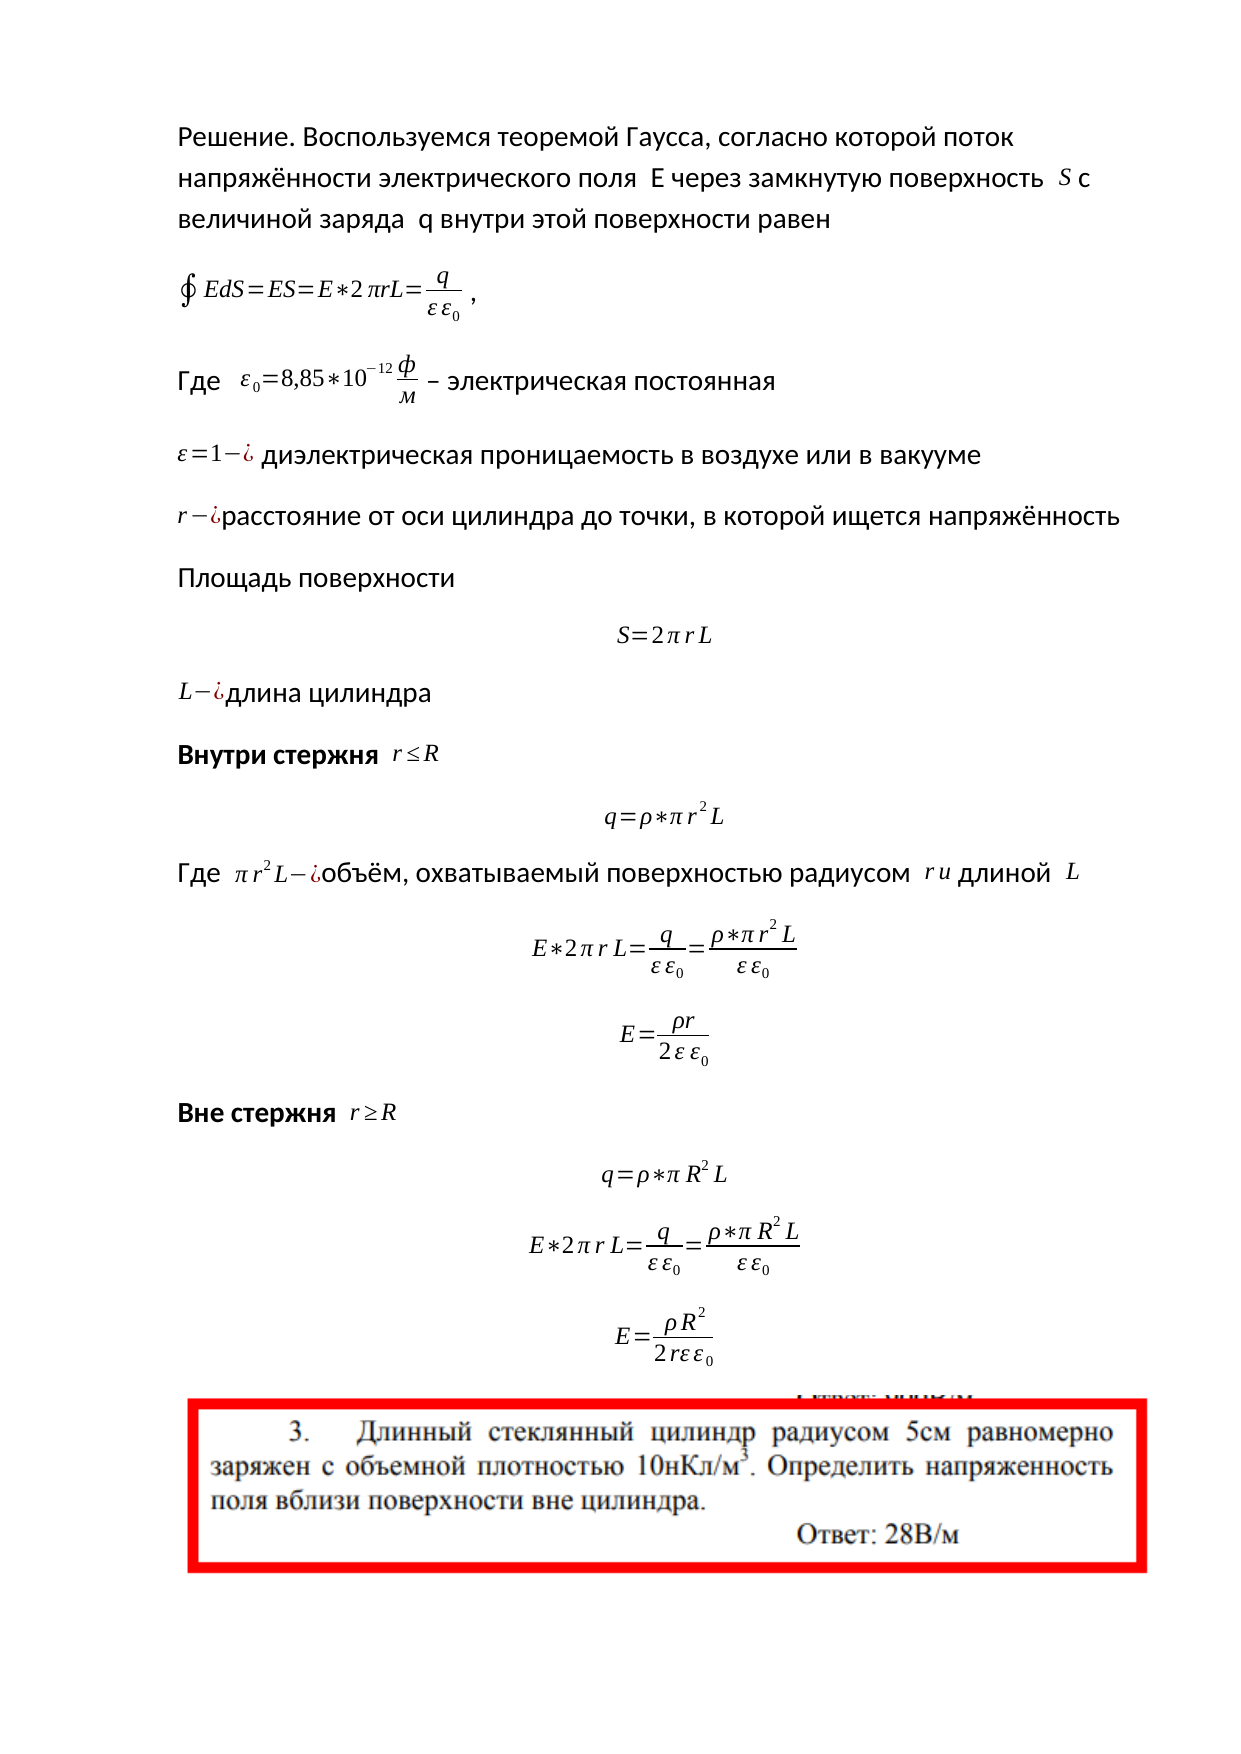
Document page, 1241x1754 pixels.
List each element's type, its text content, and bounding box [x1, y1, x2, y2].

text Площадь поверхности [177, 559, 1152, 595]
picture [177, 1395, 1152, 1578]
text Вне стержня [177, 1094, 1152, 1130]
text Где – электрическая постоянная [177, 351, 1152, 409]
text Внутри стержня [177, 736, 1152, 771]
text Где объём, охватываемый поверхностью радиусом длиной [177, 854, 1152, 889]
text диэлектрическая проницаемость в воздухе или в вакууме [177, 436, 1152, 471]
text , [177, 262, 1152, 324]
text расстояние от оси цилиндра до точки, в которой ищется напряжённость [177, 497, 1152, 533]
text длина цилиндра [177, 674, 1152, 710]
text Решение. Воспользуемся теоремой Гаусса, согласно которой поток напряжённости электрического поля E через замкнутую поверхность с величиной заряда q внутри этой поверхности равен [177, 118, 1152, 236]
